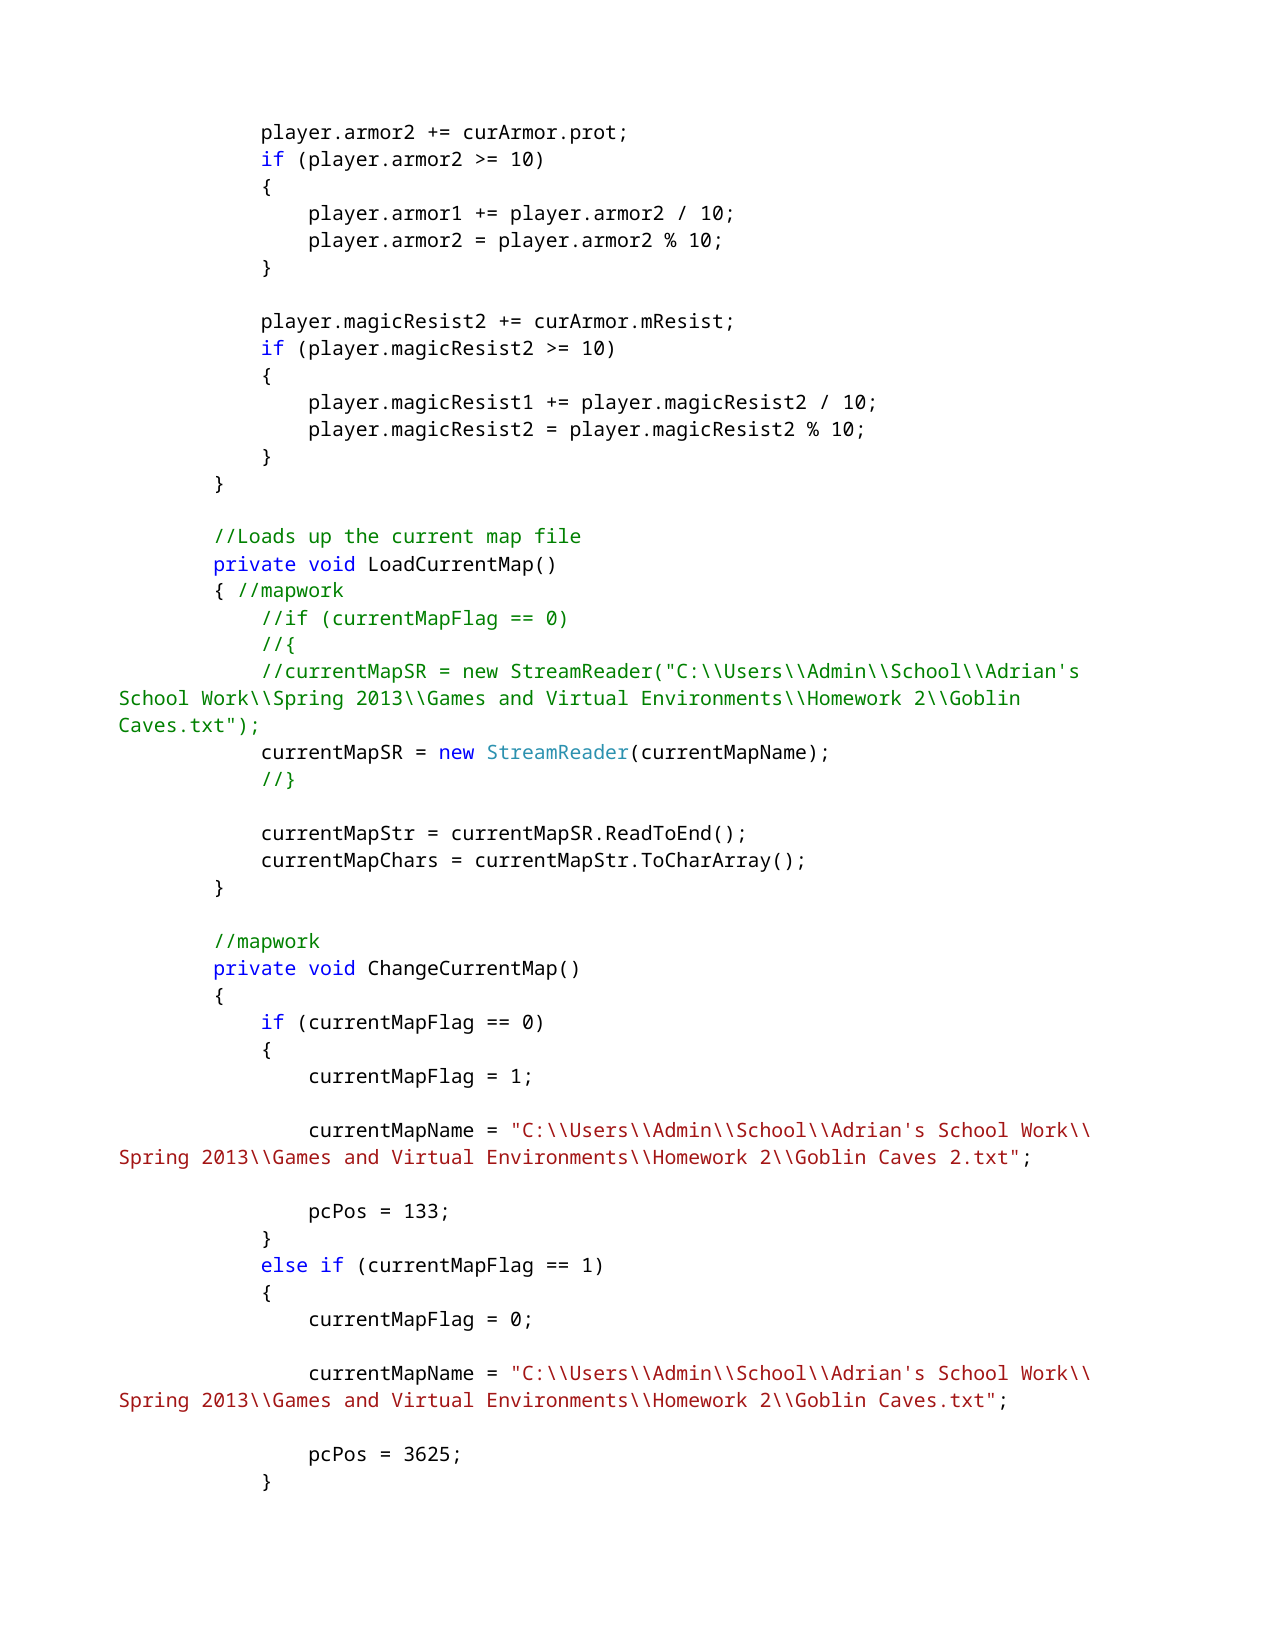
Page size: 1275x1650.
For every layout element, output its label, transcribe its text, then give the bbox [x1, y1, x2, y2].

text if (player.armor2 >= 10) [118, 145, 1157, 172]
text { [118, 1035, 1157, 1062]
text } [118, 873, 1157, 901]
text //if (currentMapFlag == 0) [118, 604, 1157, 631]
text //mapwork [118, 927, 1157, 954]
text } [118, 1224, 1157, 1251]
text player.magicResist2 += curArmor.mResist; [118, 307, 1157, 334]
text } [118, 253, 1157, 280]
text { //mapwork [118, 577, 1157, 604]
text currentMapSR = new StreamReader(currentMapName); [118, 739, 1157, 766]
text } [118, 442, 1157, 469]
text currentMapFlag = 0; [118, 1305, 1157, 1332]
text { [118, 172, 1157, 199]
text player.armor1 += player.armor2 / 10; [118, 199, 1157, 226]
text if (player.magicResist2 >= 10) [118, 334, 1157, 361]
text player.armor2 = player.armor2 % 10; [118, 226, 1157, 253]
text //} [118, 766, 1157, 793]
text else if (currentMapFlag == 1) [118, 1251, 1157, 1278]
text } [118, 1467, 1157, 1494]
text currentMapName = "C:\\Users\\Admin\\School\\Adrian's School Work\\Spring 2013\\Games and Virtual Environments\\Homework 2\\Goblin Caves 2.txt"; [118, 1116, 1157, 1170]
text currentMapFlag = 1; [118, 1062, 1157, 1089]
text currentMapChars = currentMapStr.ToCharArray(); [118, 847, 1157, 873]
text { [118, 1278, 1157, 1305]
text currentMapStr = currentMapSR.ReadToEnd(); [118, 819, 1157, 847]
text { [118, 981, 1157, 1008]
text if (currentMapFlag == 0) [118, 1008, 1157, 1035]
text } [118, 469, 1157, 496]
text //Loads up the current map file [118, 523, 1157, 550]
text player.armor2 += curArmor.prot; [118, 118, 1157, 145]
text pcPos = 133; [118, 1197, 1157, 1224]
text currentMapName = "C:\\Users\\Admin\\School\\Adrian's School Work\\Spring 2013\\Games and Virtual Environments\\Homework 2\\Goblin Caves.txt"; [118, 1359, 1157, 1413]
text //currentMapSR = new StreamReader("C:\\Users\\Admin\\School\\Adrian's School Work\\Spring 2013\\Games and Virtual Environments\\Homework 2\\Goblin Caves.txt"); [118, 658, 1157, 739]
text pcPos = 3625; [118, 1440, 1157, 1467]
text player.magicResist1 += player.magicResist2 / 10; [118, 388, 1157, 415]
text private void ChangeCurrentMap() [118, 954, 1157, 981]
text private void LoadCurrentMap() [118, 550, 1157, 577]
text { [118, 361, 1157, 388]
text player.magicResist2 = player.magicResist2 % 10; [118, 415, 1157, 442]
text //{ [118, 631, 1157, 658]
